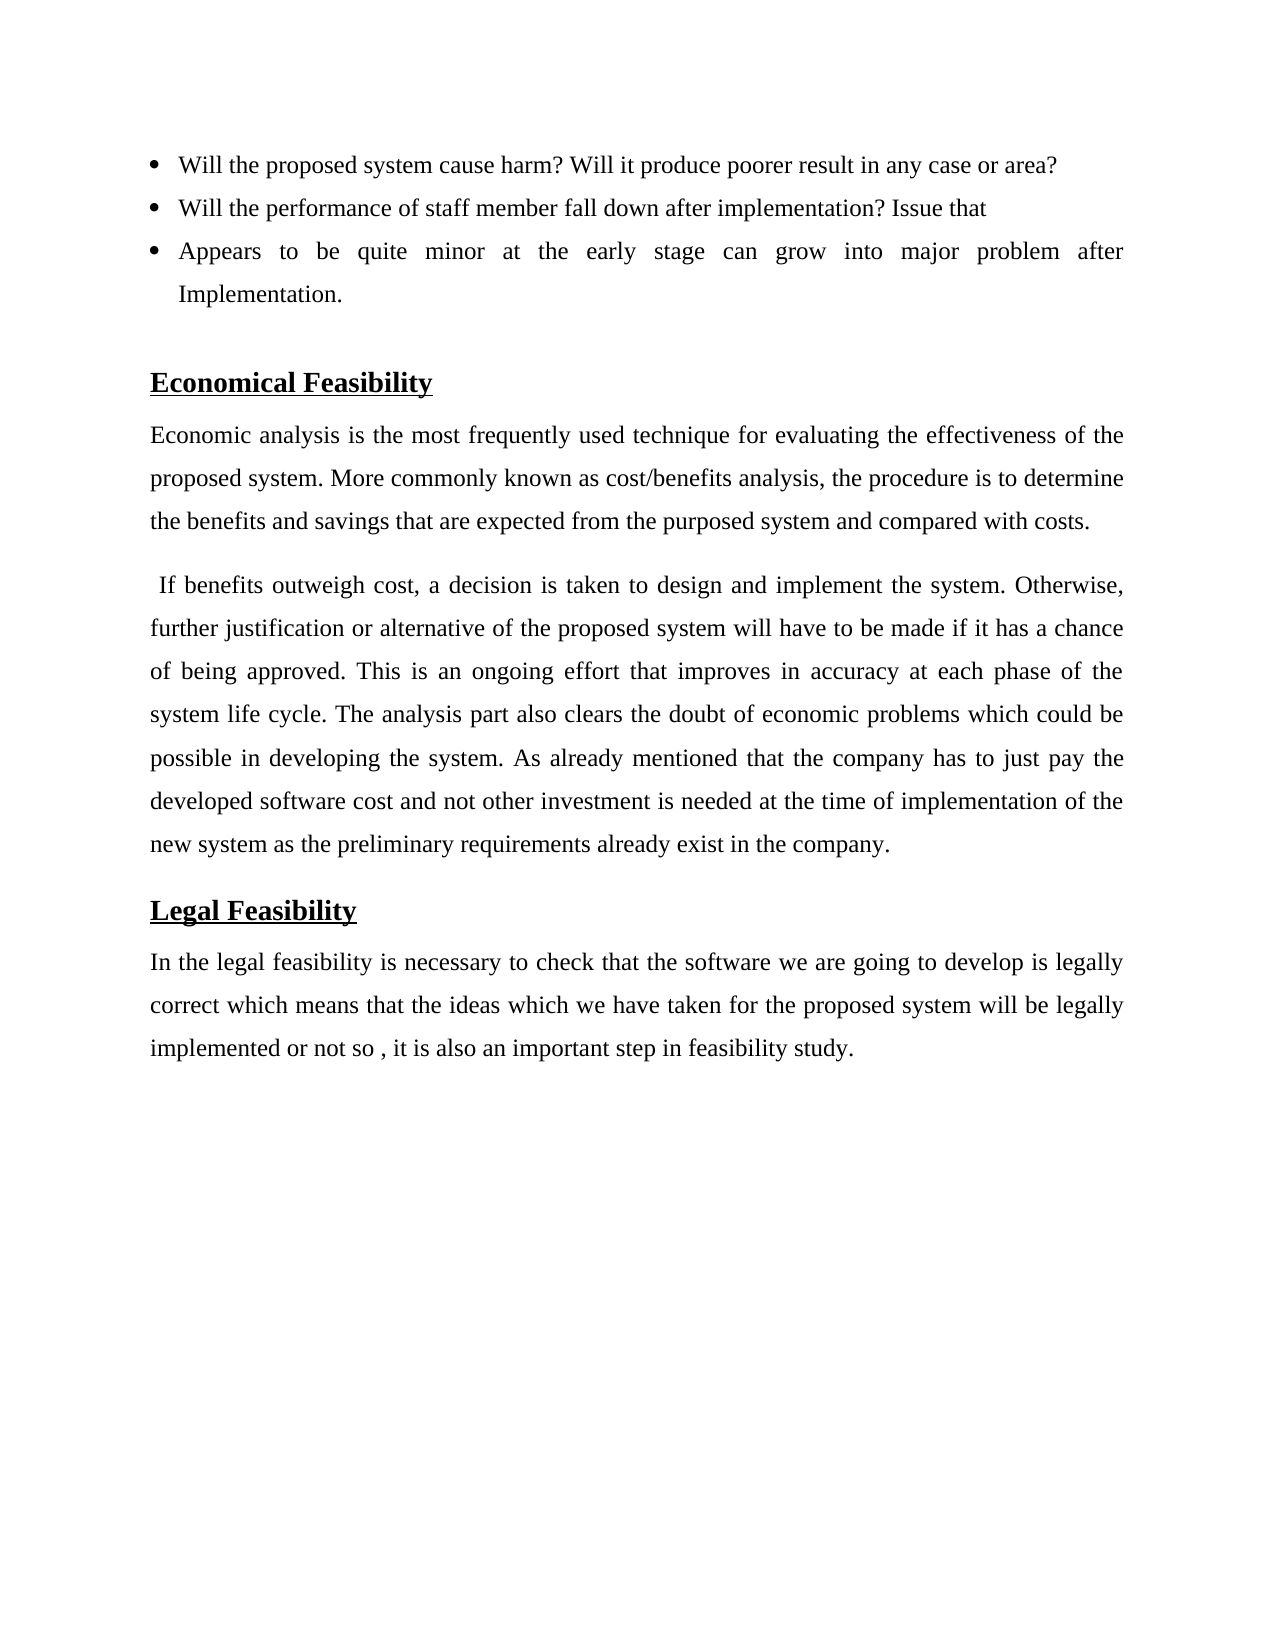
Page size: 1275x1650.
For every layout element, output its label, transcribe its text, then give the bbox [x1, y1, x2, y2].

list Appears to be quite minor at the early stage can grow into major problem after Implementation. [150, 236, 1125, 308]
text If benefits outweigh cost, a decision is taken to design and implement the system. Otherwise, further justification or alternative of the proposed system will have to be made if it has a chance of being approved. This is an ongoing effort that improves in accuracy at each phase of the system life cycle. The analysis part also clears the doubt of economic problems which could be possible in developing the system. As already mentioned that the company has to just pay the developed software cost and not other investment is needed at the time of implementation of the new system as the preliminary requirements already exist in the company. [150, 570, 1125, 858]
list In the legal feasibility is necessary to check that the software we are going to develop is legally correct which means that the ideas which we have taken for the proposed system will be legally implemented or not so , it is also an important step in feasibility study. [150, 947, 1125, 1062]
list Economical Feasibility [150, 366, 1125, 399]
text Legal Feasibility [150, 893, 1125, 926]
list Will the proposed system cause harm? Will it produce poorer result in any case or area? [150, 150, 1125, 179]
text Economic analysis is the most frequently used technique for evaluating the effectiveness of the proposed system. More commonly known as cost/benefits analysis, the procedure is to determine the benefits and savings that are expected from the purposed system and compared with costs. [150, 420, 1125, 535]
list Will the performance of staff member fall down after implementation? Issue that [150, 193, 1125, 222]
